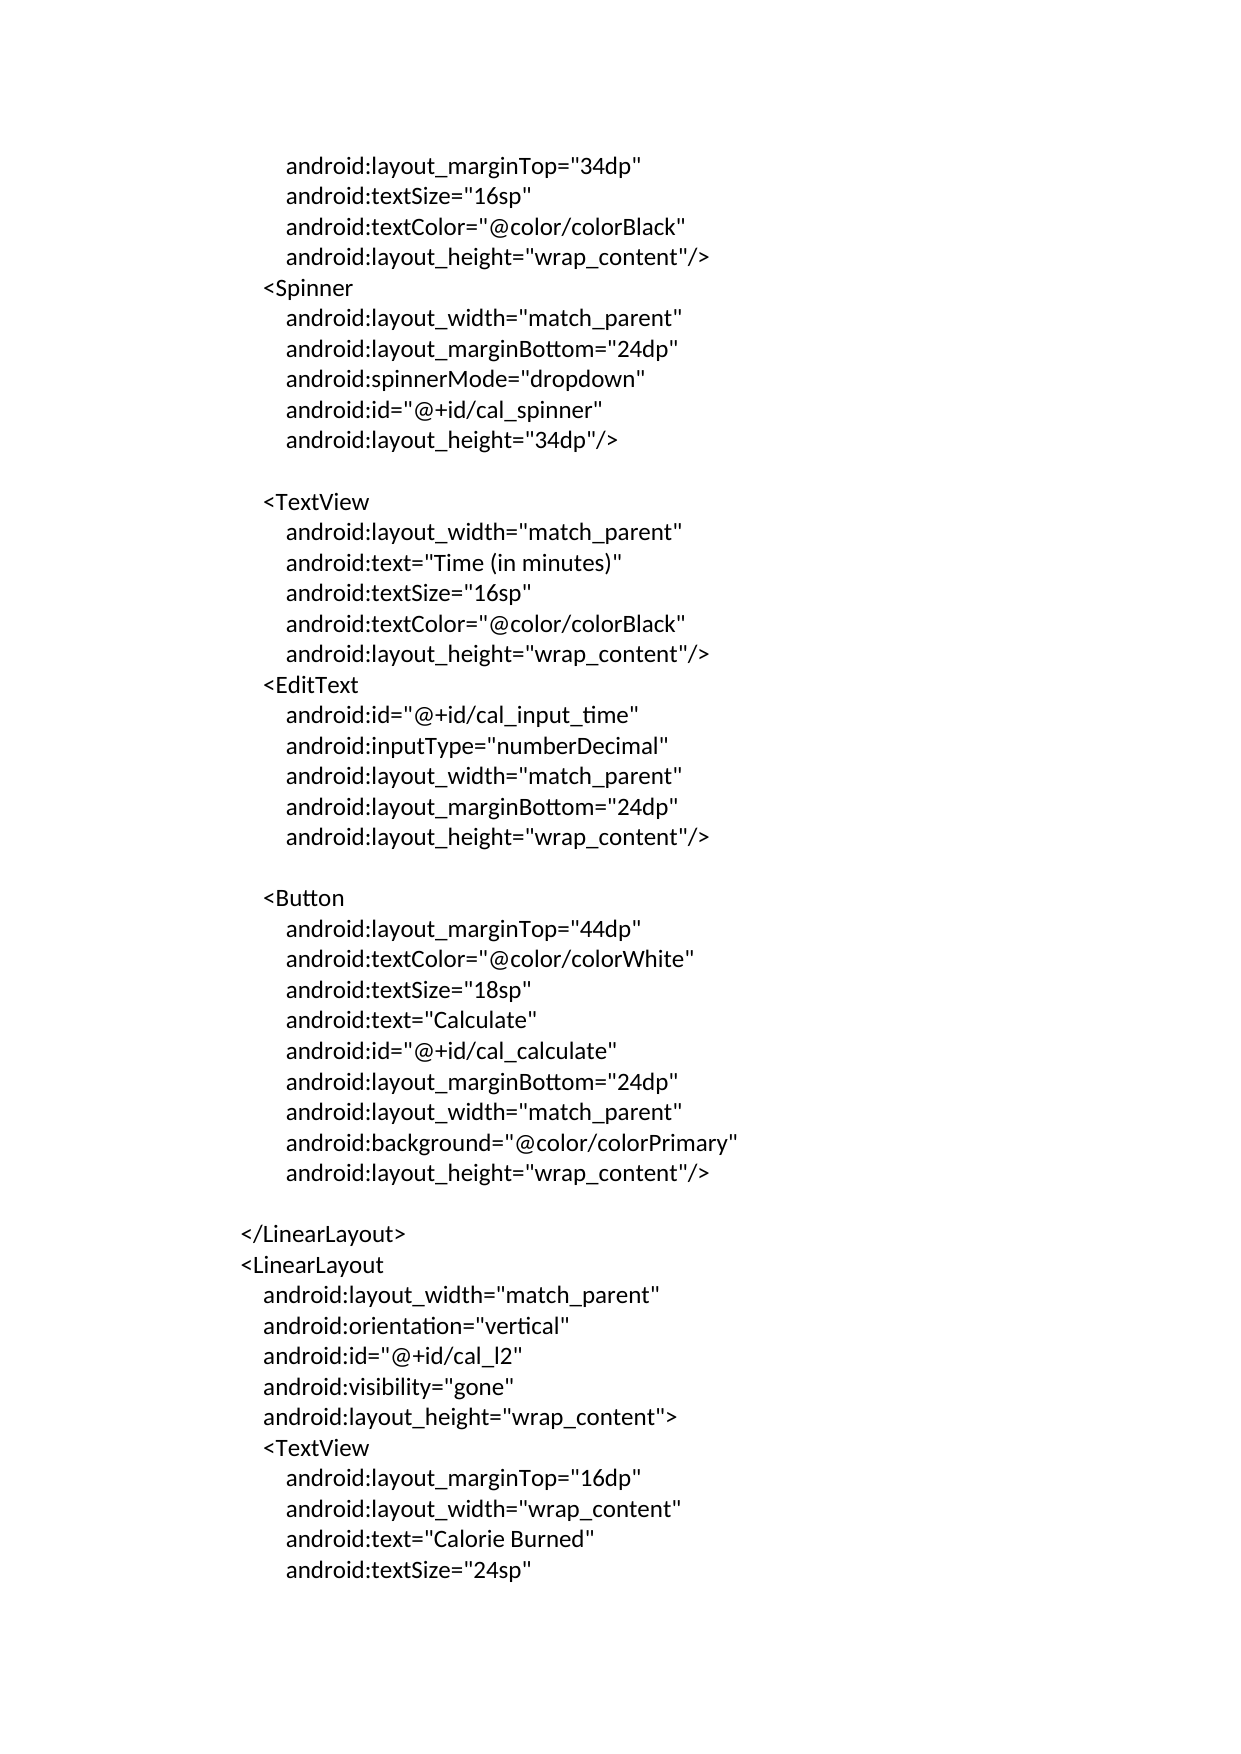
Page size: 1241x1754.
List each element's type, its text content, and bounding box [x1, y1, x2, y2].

text android:layout_width="match_parent" [150, 760, 1090, 791]
text android:text="Time (in minutes)" [150, 547, 1090, 577]
text android:textSize="18sp" [150, 974, 1090, 1004]
text android:id="@+id/cal_calculate" [150, 1035, 1090, 1066]
text android:layout_width="match_parent" [150, 516, 1090, 547]
text android:layout_marginBottom="24dp" [150, 791, 1090, 821]
text android:id="@+id/cal_l2" [150, 1340, 1090, 1371]
text android:textSize="16sp" [150, 181, 1090, 211]
text android:layout_height="wrap_content"/> [150, 821, 1090, 852]
text android:textSize="24sp" [150, 1554, 1090, 1584]
text <Spinner [150, 272, 1090, 303]
text android:layout_width="wrap_content" [150, 1493, 1090, 1523]
text <EditText [150, 669, 1090, 699]
text android:layout_marginTop="34dp" [150, 150, 1090, 181]
text android:layout_height="wrap_content"/> [150, 1157, 1090, 1188]
text android:text="Calorie Burned" [150, 1523, 1090, 1554]
text android:text="Calculate" [150, 1004, 1090, 1035]
text android:id="@+id/cal_input_time" [150, 699, 1090, 730]
text android:textColor="@color/colorBlack" [150, 211, 1090, 242]
text android:inputType="numberDecimal" [150, 730, 1090, 760]
text android:textColor="@color/colorBlack" [150, 608, 1090, 638]
text </LinearLayout> [150, 1218, 1090, 1249]
text <TextView [150, 486, 1090, 516]
text android:layout_height="wrap_content"/> [150, 638, 1090, 669]
text android:textSize="16sp" [150, 577, 1090, 608]
text android:layout_width="match_parent" [150, 1096, 1090, 1127]
text android:orientation="vertical" [150, 1310, 1090, 1340]
text android:layout_height="wrap_content"/> [150, 242, 1090, 272]
text android:background="@color/colorPrimary" [150, 1127, 1090, 1157]
text <TextView [150, 1432, 1090, 1462]
text android:layout_marginBottom="24dp" [150, 333, 1090, 364]
text android:textColor="@color/colorWhite" [150, 943, 1090, 974]
text android:layout_marginTop="44dp" [150, 913, 1090, 943]
text android:layout_height="34dp"/> [150, 425, 1090, 455]
text android:layout_width="match_parent" [150, 1279, 1090, 1310]
text android:layout_width="match_parent" [150, 303, 1090, 333]
text android:id="@+id/cal_spinner" [150, 394, 1090, 425]
text android:layout_marginTop="16dp" [150, 1462, 1090, 1493]
text <LinearLayout [150, 1249, 1090, 1279]
text android:visibility="gone" [150, 1371, 1090, 1401]
text android:spinnerMode="dropdown" [150, 364, 1090, 394]
text <Button [150, 882, 1090, 913]
text android:layout_marginBottom="24dp" [150, 1066, 1090, 1096]
text android:layout_height="wrap_content"> [150, 1401, 1090, 1432]
